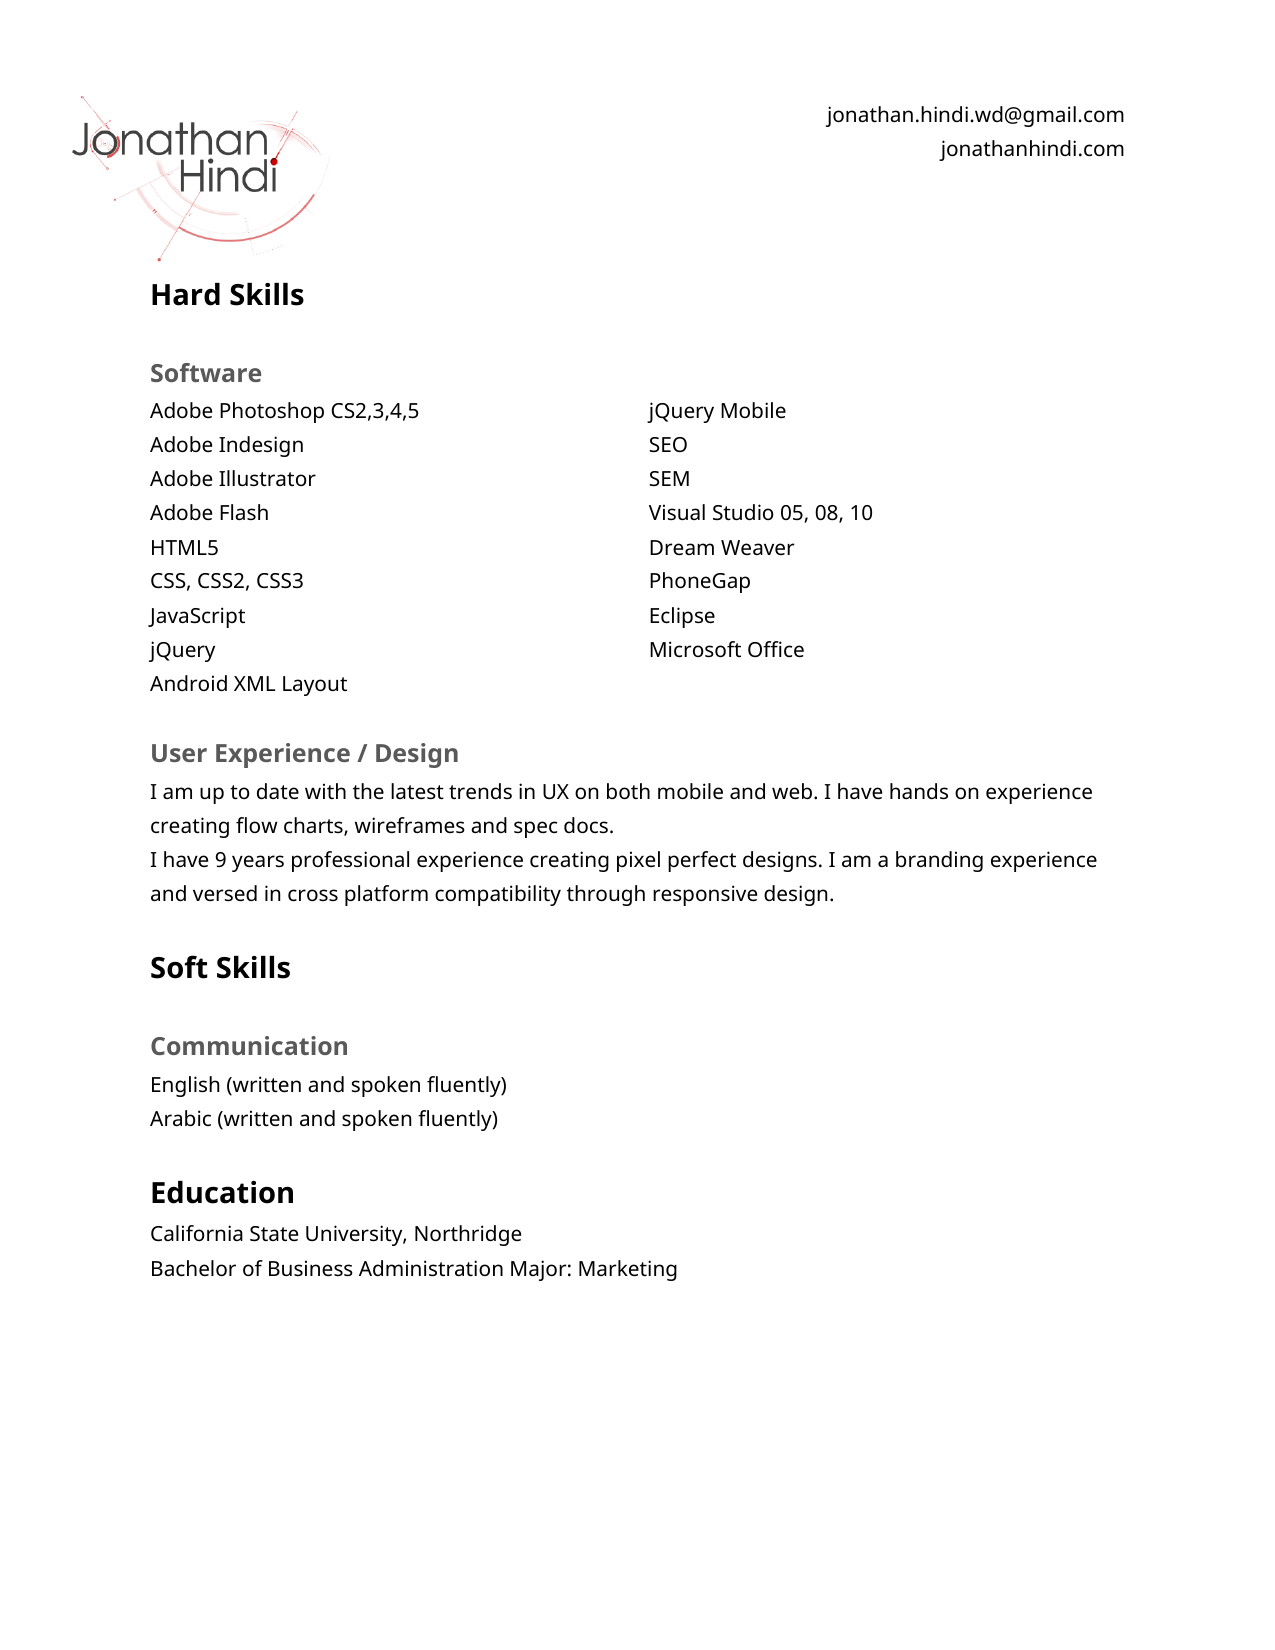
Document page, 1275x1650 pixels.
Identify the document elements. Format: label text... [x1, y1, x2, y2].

text I am up to date with the latest trends in UX on both mobile and web. I have hands on experience creating flow charts, wireframes and spec docs. [150, 777, 1125, 839]
text Arabic (written and spoken fluently) [150, 1104, 1125, 1132]
text California State University, Northridge [150, 1219, 1125, 1248]
text Education [150, 1172, 1125, 1212]
text Software [150, 356, 1125, 389]
text English (written and spoken fluently) [150, 1070, 1125, 1098]
table_header Adobe Photoshop CS2,3,4,5 Adobe Indesign Adobe Illustrator Adobe Flash HTML5 CSS, CSS2, CSS3 JavaScript jQuery Android XML Layout [139, 396, 637, 736]
text Communication [150, 1029, 1125, 1063]
text Hard Skills [150, 274, 1125, 313]
text User Experience / Design [150, 736, 1125, 770]
picture [48, 88, 338, 270]
text Soft Skills [150, 947, 1125, 987]
text jonathanhindi.com [150, 134, 1125, 162]
text I have 9 years professional experience creating pixel perfect designs. I am a branding experience and versed in cross platform compatibility through responsive design. [150, 845, 1125, 908]
text Bachelor of Business Administration Major: Marketing [150, 1254, 1125, 1282]
table_header jQuery Mobile SEO SEM Visual Studio 05, 08, 10 Dream Weaver PhoneGap Eclipse Microsoft Office [638, 396, 1136, 736]
text jonathan.hindi.wd@gmail.com [150, 100, 1125, 128]
